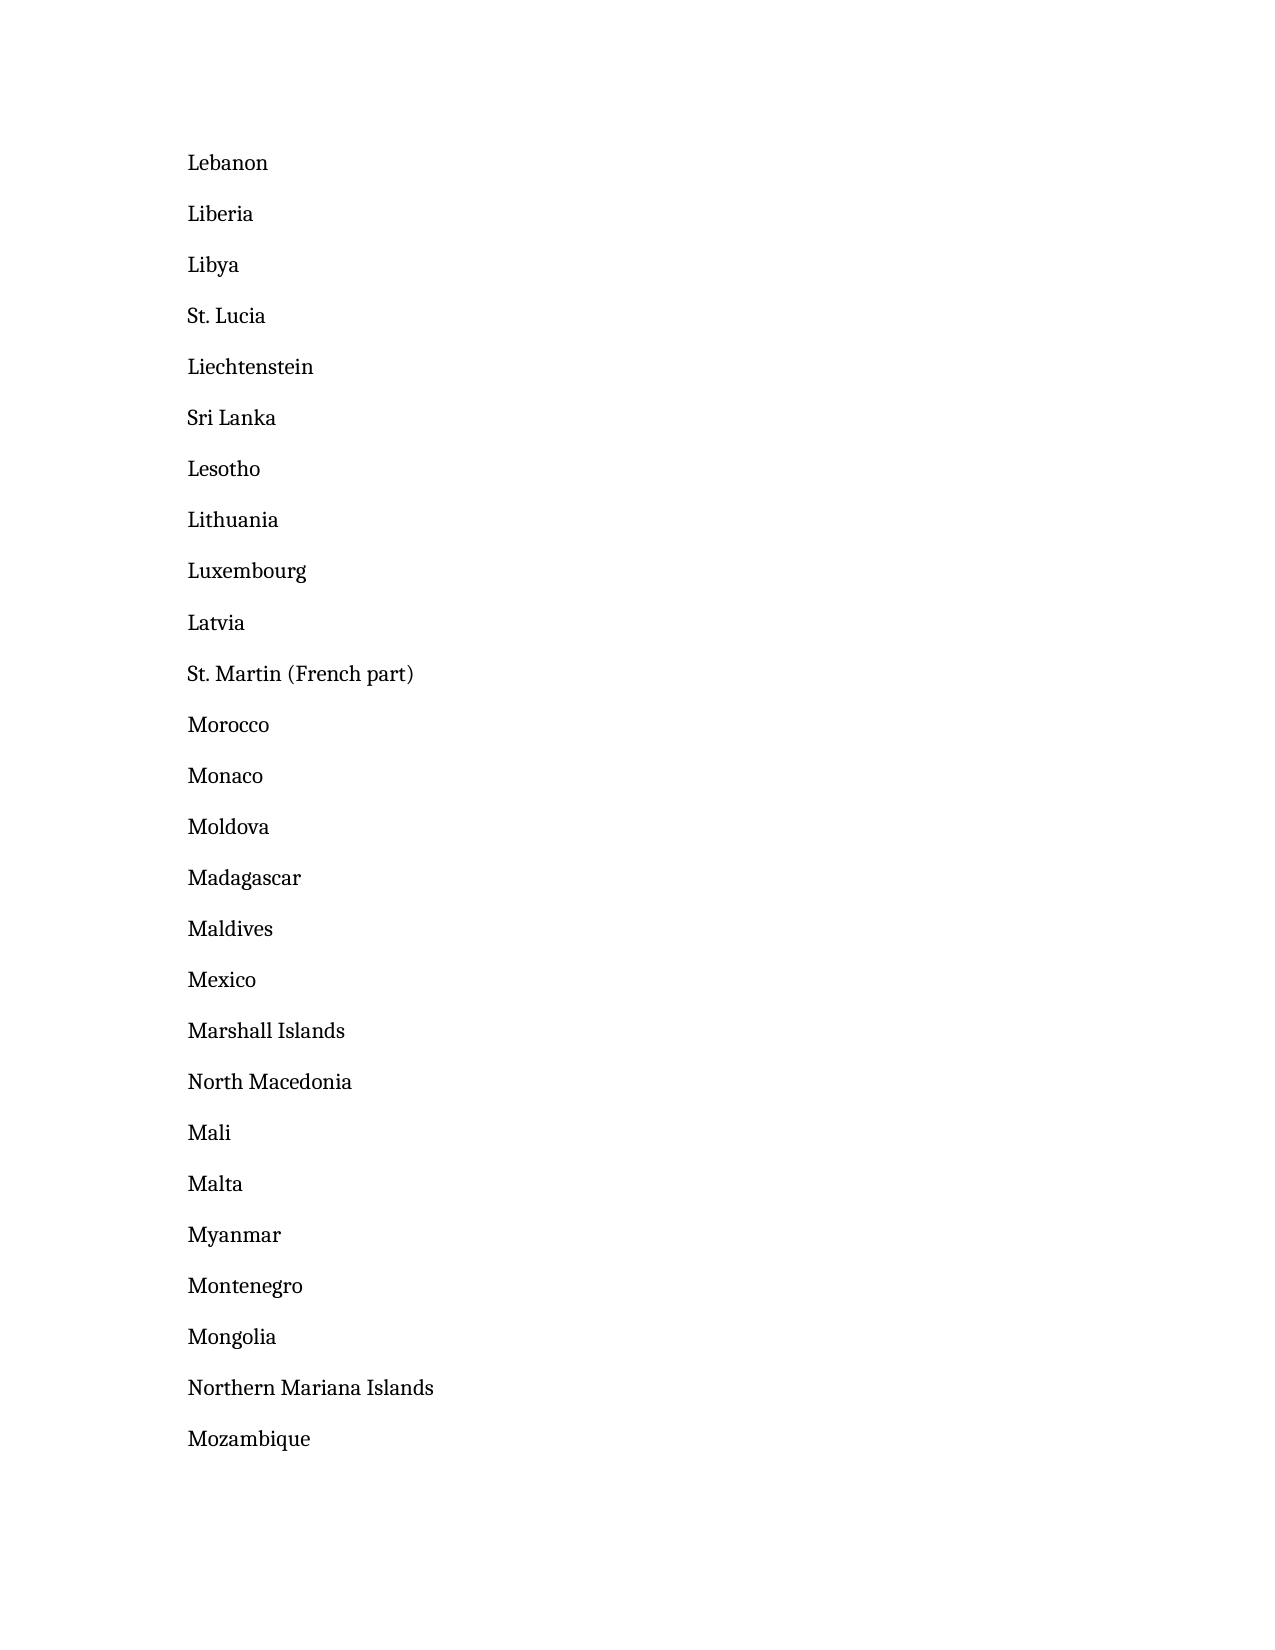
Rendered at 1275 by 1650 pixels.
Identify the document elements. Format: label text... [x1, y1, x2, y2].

text Marshall Islands [187, 1018, 1087, 1044]
text Lithuania [187, 507, 1087, 534]
text Morocco [187, 711, 1087, 738]
text Liberia [187, 201, 1087, 227]
text Mali [187, 1120, 1087, 1146]
text Lesotho [187, 456, 1087, 483]
text Malta [187, 1171, 1087, 1197]
text Northern Mariana Islands [187, 1375, 1087, 1401]
text Monaco [187, 762, 1087, 789]
text Mongolia [187, 1324, 1087, 1350]
text North Macedonia [187, 1069, 1087, 1095]
text Moldova [187, 813, 1087, 840]
text Madagascar [187, 864, 1087, 891]
text Libya [187, 252, 1087, 278]
text Liechtenstein [187, 354, 1087, 381]
text Sri Lanka [187, 405, 1087, 432]
text St. Lucia [187, 303, 1087, 329]
text Lebanon [187, 150, 1087, 176]
text Latvia [187, 609, 1087, 636]
text Mexico [187, 967, 1087, 993]
text Myanmar [187, 1222, 1087, 1248]
text St. Martin (French part) [187, 660, 1087, 687]
text Luxembourg [187, 558, 1087, 585]
text Montenegro [187, 1273, 1087, 1299]
text Maldives [187, 916, 1087, 942]
text Mozambique [187, 1426, 1087, 1452]
